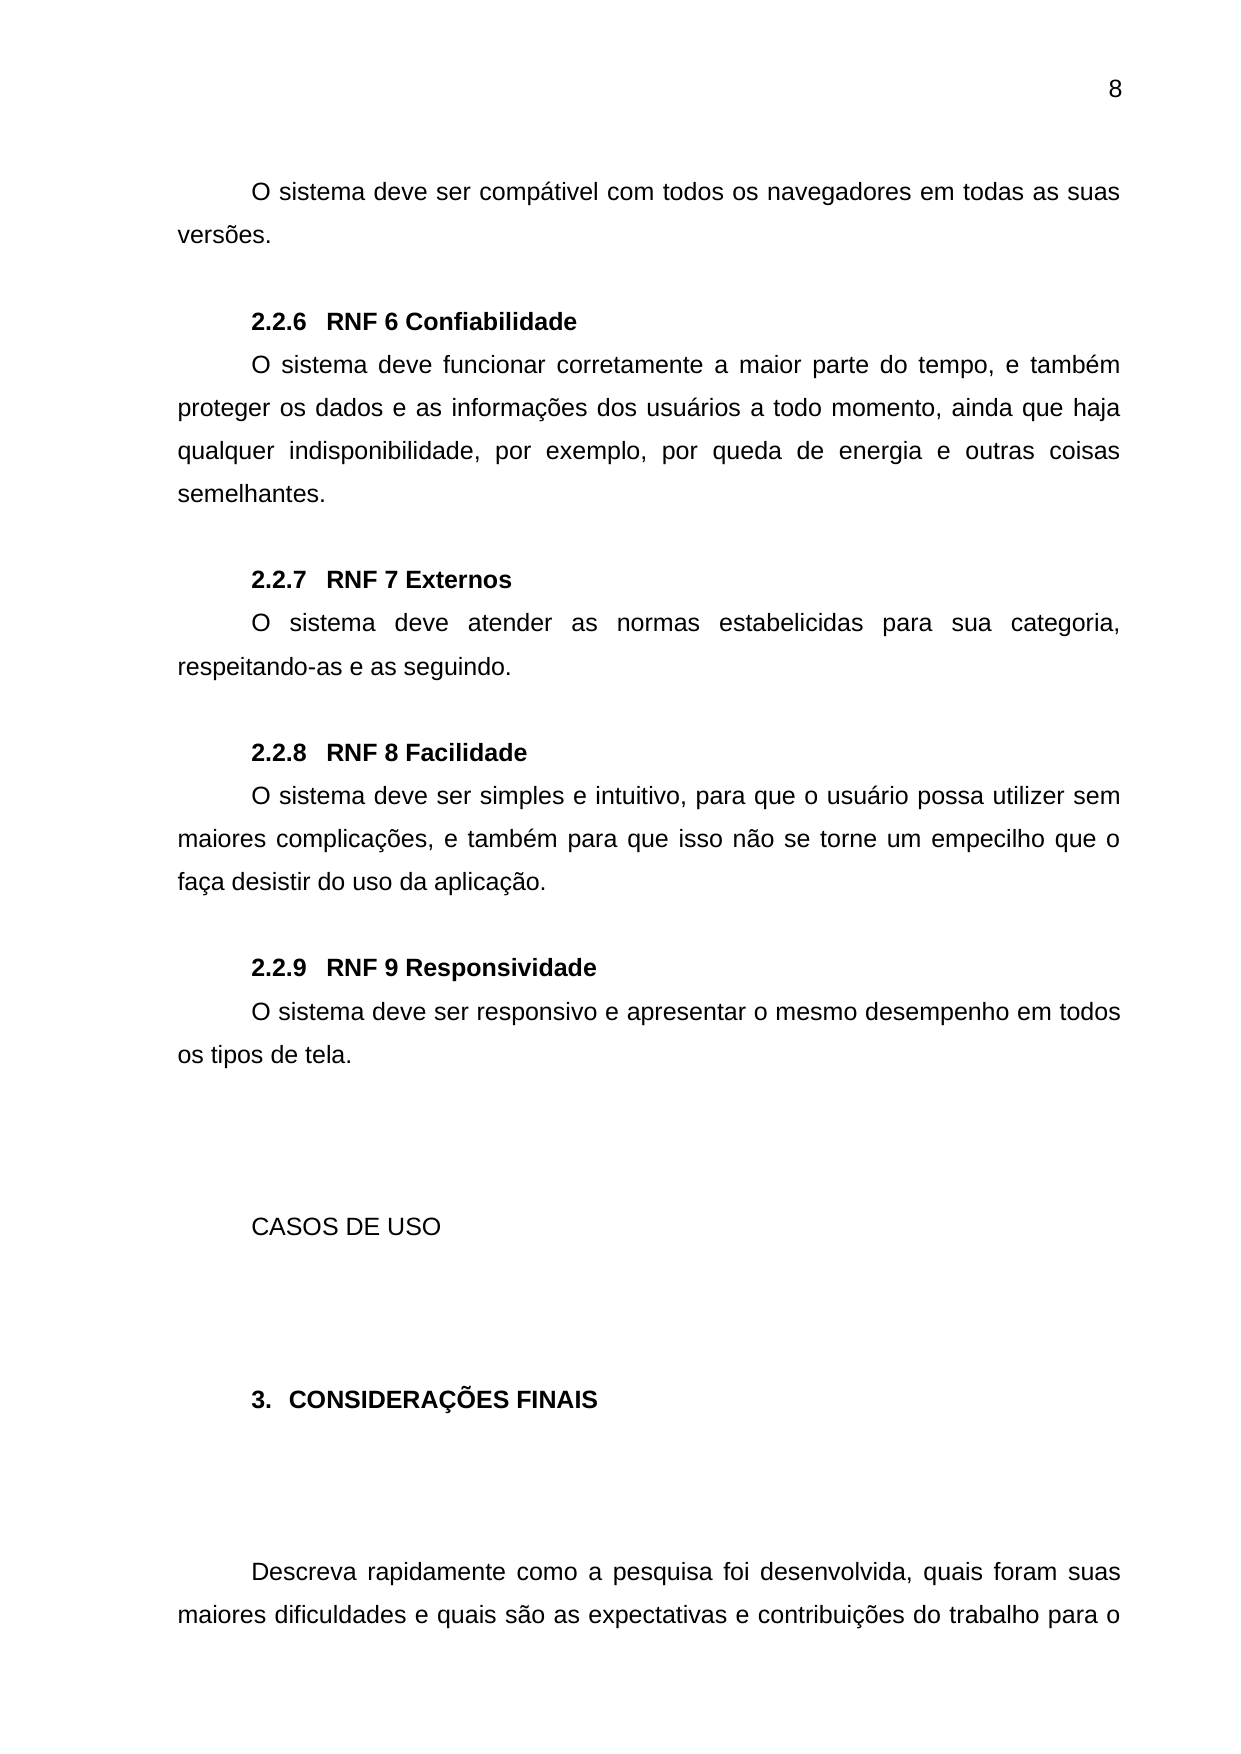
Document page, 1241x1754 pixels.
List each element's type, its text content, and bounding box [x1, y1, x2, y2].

subtitle RNF 8 Facilidade [251, 738, 1122, 767]
text O sistema deve ser responsivo e apresentar o mesmo desempenho em todos os tipos de tela. [177, 997, 1122, 1068]
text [177, 1557, 1122, 1629]
subtitle RNF 9 Responsividade [251, 953, 1122, 982]
text O sistema deve funcionar corretamente a maior parte do tempo, e também proteger os dados e as informações dos usuários a todo momento, ainda que haja qualquer indisponibilidade, por exemplo, por queda de energia e outras coisas semelhantes. [177, 350, 1122, 508]
text CASOS DE USO [177, 1212, 1122, 1241]
subtitle RNF 6 Confiabilidade [251, 307, 1122, 335]
text O sistema deve atender as normas estabelicidas para sua categoria, respeitando-as e as seguindo. [177, 608, 1122, 680]
subtitle CONSIDERAÇÕES FINAIS [251, 1385, 1122, 1413]
text O sistema deve ser simples e intuitivo, para que o usuário possa utilizer sem maiores complicações, e também para que isso não se torne um empecilho que o faça desistir do uso da aplicação. [177, 781, 1122, 896]
subtitle RNF 7 Externos [251, 565, 1122, 594]
text O sistema deve ser compátivel com todos os navegadores em todas as suas versões. [177, 177, 1122, 249]
